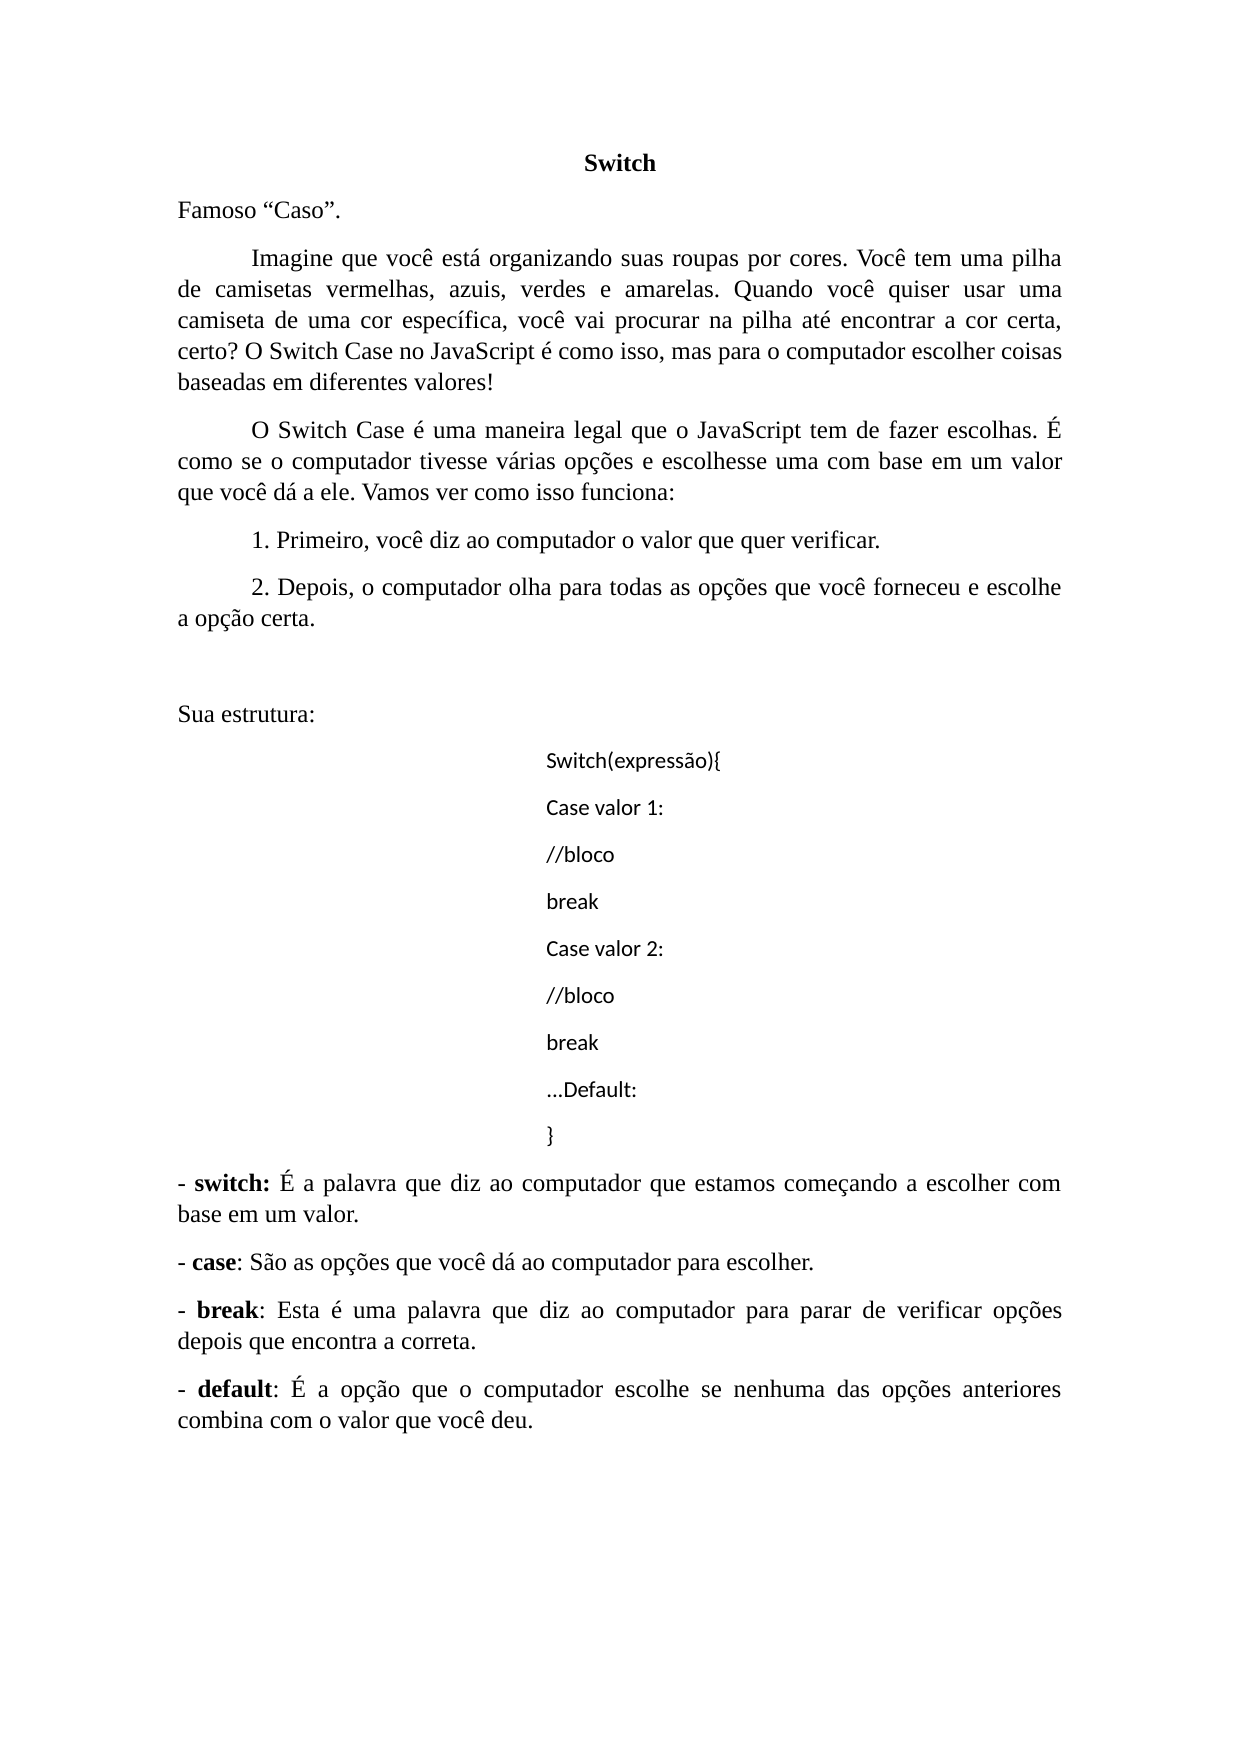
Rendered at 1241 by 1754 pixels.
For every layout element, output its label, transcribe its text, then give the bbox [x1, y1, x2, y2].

text Switch [177, 148, 1063, 176]
text 2. Depois, o computador olha para todas as opções que você forneceu e escolhe a opção certa. [177, 572, 1063, 632]
text - case: São as opções que você dá ao computador para escolher. [177, 1247, 1063, 1276]
text 1. Primeiro, você diz ao computador o valor que quer verificar. [177, 525, 1063, 553]
text O Switch Case é uma maneira legal que o JavaScript tem de fazer escolhas. É como se o computador tivesse várias opções e escolhesse uma com base em um valor que você dá a ele. Vamos ver como isso funciona: [177, 415, 1063, 506]
text - switch: É a palavra que diz ao computador que estamos começando a escolher com base em um valor. [177, 1168, 1063, 1228]
text Famoso “Caso”. [177, 195, 1063, 224]
text Switch(expressão){ [546, 747, 1063, 774]
text } [546, 1122, 1063, 1149]
text break [546, 1028, 1063, 1056]
text Imagine que você está organizando suas roupas por cores. Você tem uma pilha de camisetas vermelhas, azuis, verdes e amarelas. Quando você quiser usar uma camiseta de uma cor específica, você vai procurar na pilha até encontrar a cor certa, certo? O Switch Case no JavaScript é como isso, mas para o computador escolher coisas baseadas em diferentes valores! [177, 243, 1063, 396]
text - default: É a opção que o computador escolhe se nenhuma das opções anteriores combina com o valor que você deu. [177, 1374, 1063, 1433]
text Sua estrutura: [177, 699, 1063, 728]
text - break: Esta é uma palavra que diz ao computador para parar de verificar opções depois que encontra a correta. [177, 1295, 1063, 1355]
text ...Default: [546, 1075, 1063, 1103]
text Case valor 1: [546, 793, 1063, 821]
text Case valor 2: [546, 934, 1063, 962]
text //bloco [546, 981, 1063, 1009]
text //bloco [546, 840, 1063, 868]
text break [546, 887, 1063, 915]
